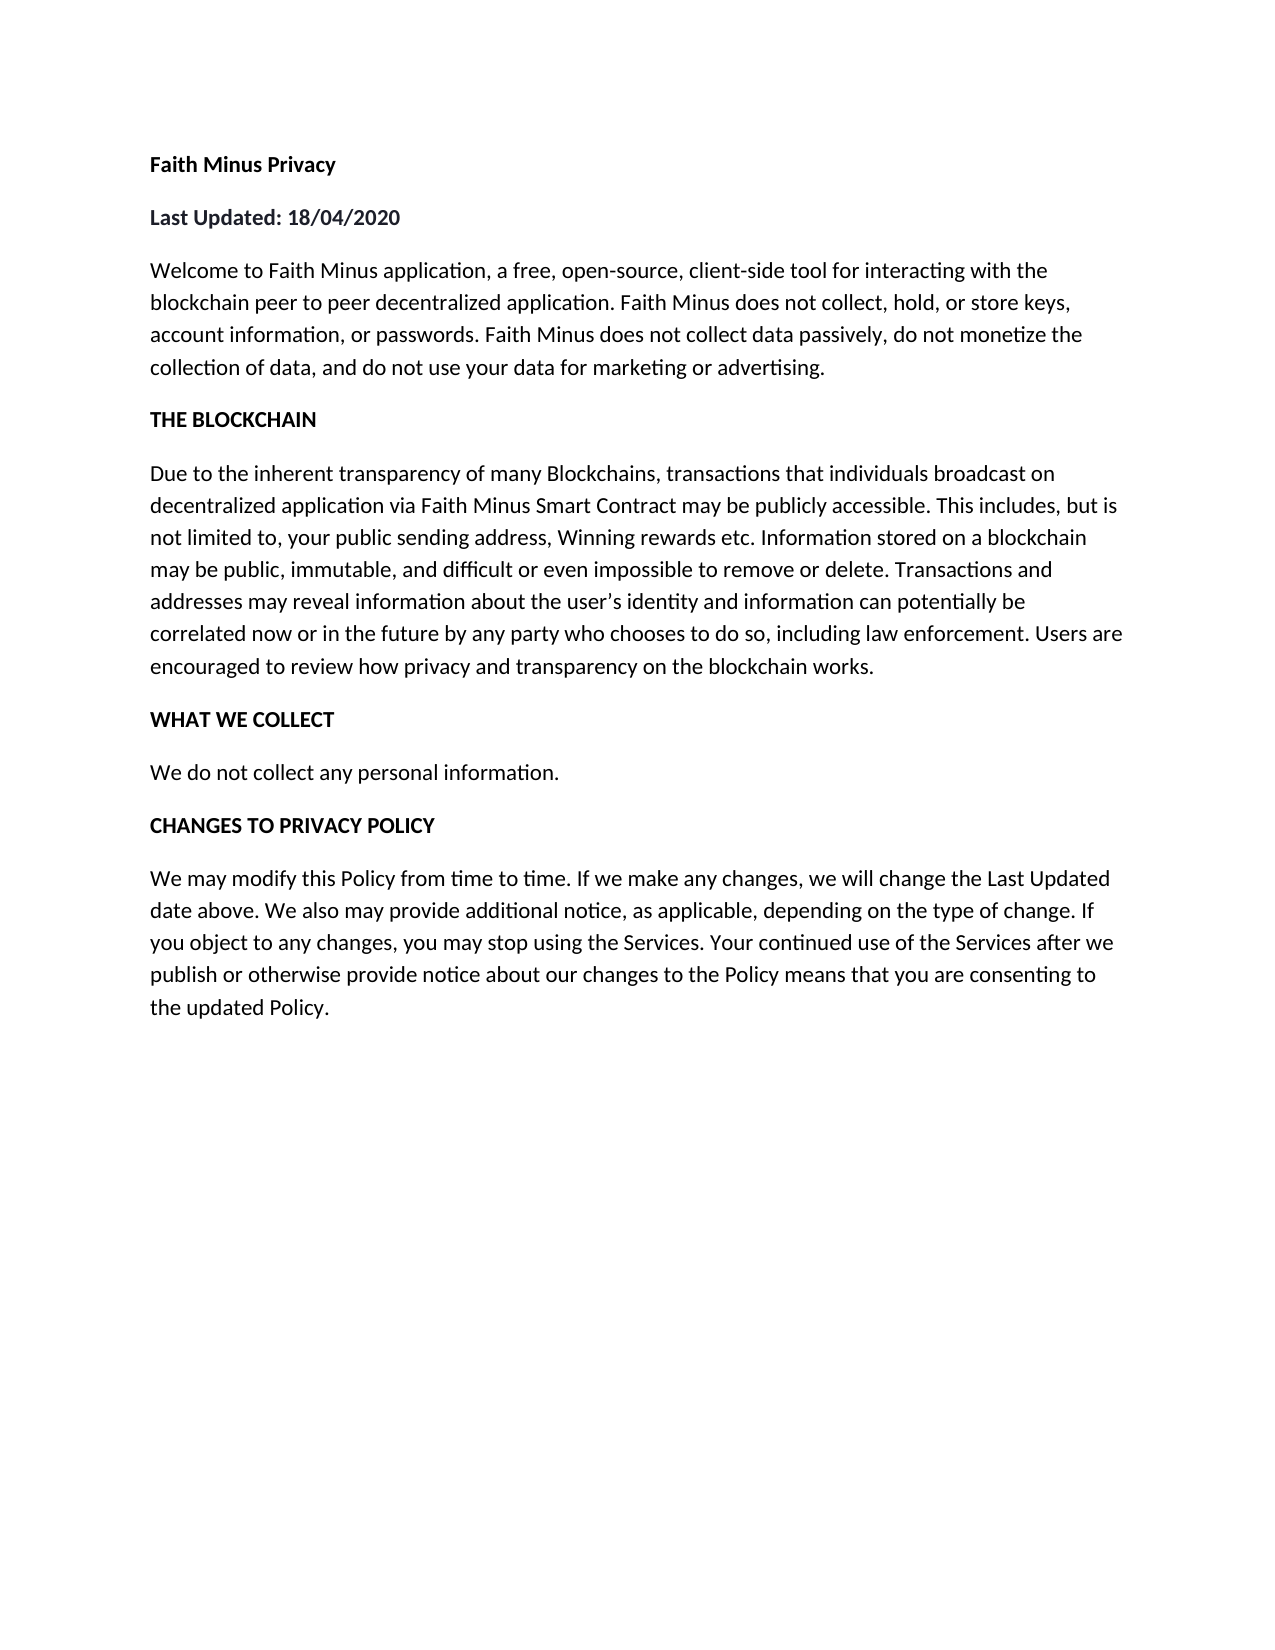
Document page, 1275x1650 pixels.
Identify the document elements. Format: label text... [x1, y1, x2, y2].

text WHAT WE COLLECT [150, 705, 1125, 733]
text We do not collect any personal information. [150, 758, 1125, 786]
text THE BLOCKCHAIN [150, 406, 1125, 434]
text Due to the inherent transparency of many Blockchains, transactions that individuals broadcast on decentralized application via Faith Minus Smart Contract may be publicly accessible. This includes, but is not limited to, your public sending address, Winning rewards etc. Information stored on a blockchain may be public, immutable, and difficult or even impossible to remove or delete. Transactions and addresses may reveal information about the user’s identity and information can potentially be correlated now or in the future by any party who chooses to do so, including law enforcement. Users are encouraged to review how privacy and transparency on the blockchain works. [150, 459, 1125, 680]
text CHANGES TO PRIVACY POLICY [150, 811, 1125, 839]
text Welcome to Faith Minus application, a free, open-source, client-side tool for interacting with the blockchain peer to peer decentralized application. Faith Minus does not collect, hold, or store keys, account information, or passwords. Faith Minus does not collect data passively, do not monetize the collection of data, and do not use your data for marketing or advertising. [150, 256, 1125, 381]
text Last Updated: 18/04/2020 [150, 203, 1125, 231]
text We may modify this Policy from time to time. If we make any changes, we will change the Last Updated date above. We also may provide additional notice, as applicable, depending on the type of change. If you object to any changes, you may stop using the Services. Your continued use of the Services after we publish or otherwise provide notice about our changes to the Policy means that you are consenting to the updated Policy. [150, 864, 1125, 1021]
text Faith Minus Privacy [150, 150, 1125, 178]
